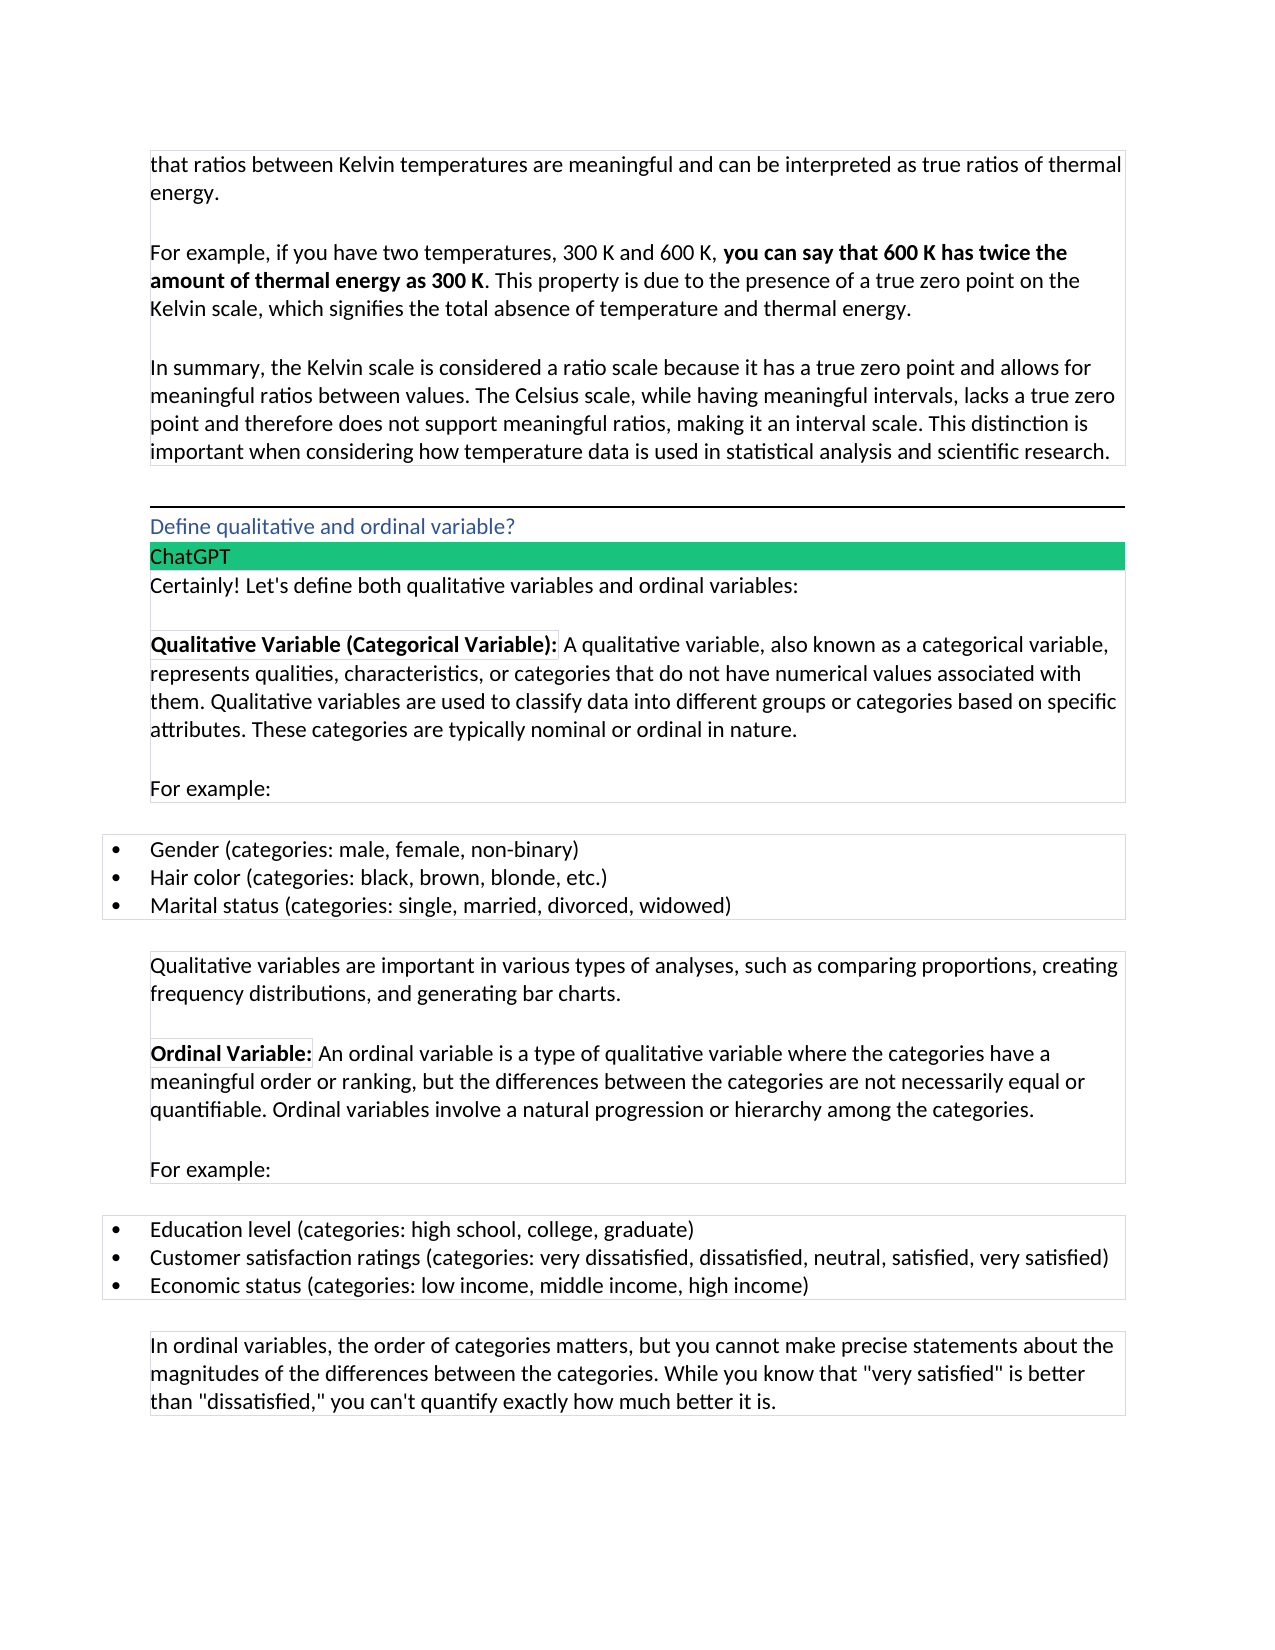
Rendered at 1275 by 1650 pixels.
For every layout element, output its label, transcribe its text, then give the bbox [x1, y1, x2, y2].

list Gender (categories: male, female, non-binary) [103, 835, 1125, 862]
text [151, 151, 1125, 207]
text Ordinal Variable: An ordinal variable is a type of qualitative variable where the categories have a meaningful order or ranking, but the differences between the categories are not necessarily equal or quantifiable. Ordinal variables involve a natural progression or hierarchy among the categories. [151, 1038, 1125, 1123]
text In ordinal variables, the order of categories matters, but you cannot make precise statements about the magnitudes of the differences between the categories. While you know that "very satisfied" is better than "dissatisfied," you can't quantify exactly how much better it is. [151, 1332, 1125, 1415]
text For example, if you have two temperatures, 300 K and 600 K, you can say that 600 K has twice the amount of thermal energy as 300 K. This property is due to the presence of a true zero point on the Kelvin scale, which signifies the total absence of temperature and thermal energy. [151, 237, 1125, 322]
list Marital status (categories: single, married, divorced, widowed) [103, 890, 1125, 919]
list Economic status (categories: low income, middle income, high income) [103, 1271, 1125, 1299]
list Hair color (categories: black, brown, blonde, etc.) [103, 862, 1125, 890]
list Education level (categories: high school, college, graduate) [103, 1216, 1125, 1242]
text For example: [151, 774, 1125, 802]
text Certainly! Let's define both qualitative variables and ordinal variables: [151, 571, 1125, 599]
text In summary, the Kelvin scale is considered a ratio scale because it has a true zero point and allows for meaningful ratios between values. The Celsius scale, while having meaningful intervals, lacks a true zero point and therefore does not support meaningful ratios, making it an interval scale. This distinction is important when considering how temperature data is used in statistical analysis and scientific research. [151, 353, 1125, 465]
subtitle Define qualitative and ordinal variable? [150, 512, 1125, 540]
list Customer satisfaction ratings (categories: very dissatisfied, dissatisfied, neutral, satisfied, very satisfied) [103, 1242, 1125, 1271]
text For example: [151, 1154, 1125, 1183]
text Qualitative Variable (Categorical Variable): A qualitative variable, also known as a categorical variable, represents qualities, characteristics, or categories that do not have numerical values associated with them. Qualitative variables are used to classify data into different groups or categories based on specific attributes. These categories are typically nominal or ordinal in nature. [151, 629, 1125, 743]
text ChatGPT [150, 542, 1125, 570]
text Qualitative variables are important in various types of analyses, such as comparing proportions, creating frequency distributions, and generating bar charts. [151, 952, 1125, 1007]
